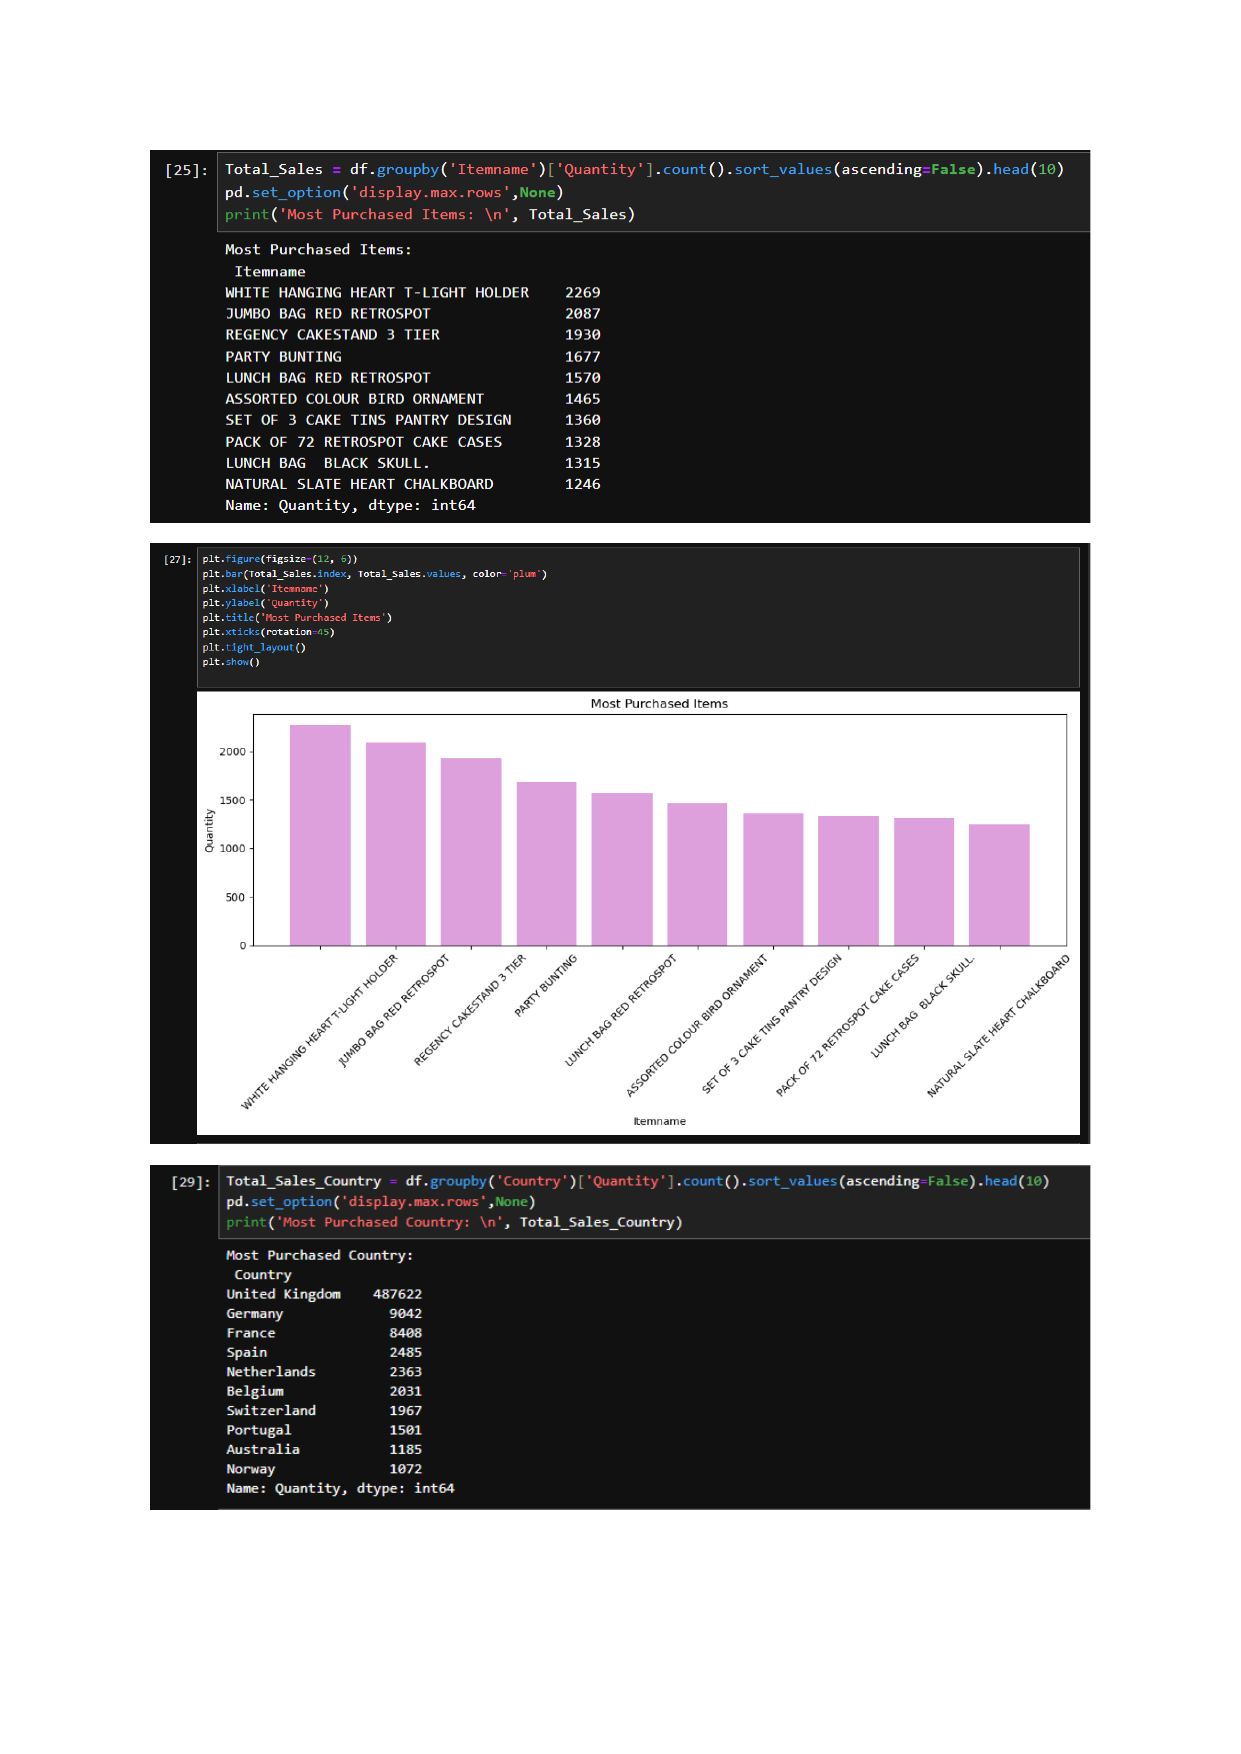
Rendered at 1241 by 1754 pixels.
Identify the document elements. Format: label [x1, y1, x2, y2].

picture [150, 150, 1091, 523]
picture [150, 1165, 1091, 1510]
picture [150, 543, 1091, 1144]
